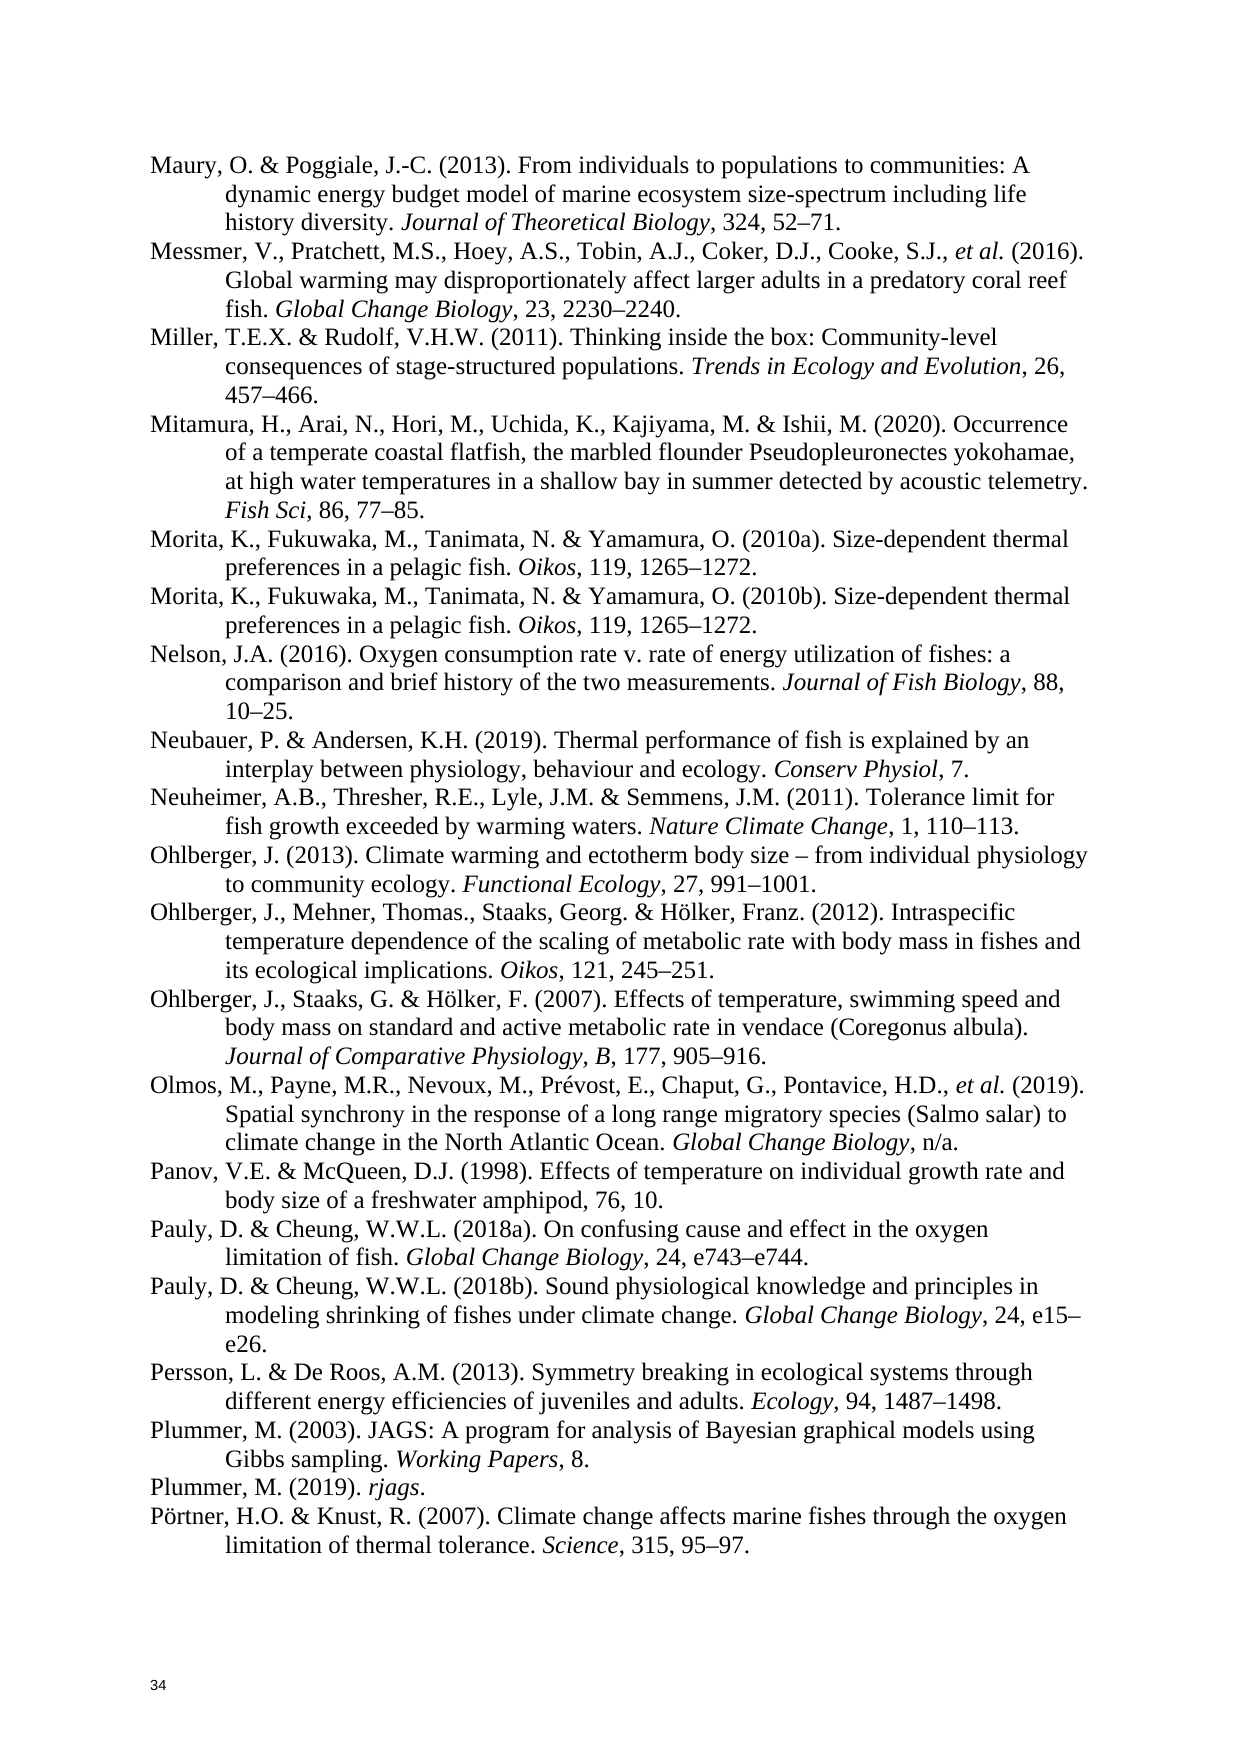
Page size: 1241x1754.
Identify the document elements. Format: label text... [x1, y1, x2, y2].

text Plummer, M. (2019). rjags. [150, 1472, 1090, 1501]
text Persson, L. & De Roos, A.M. (2013). Symmetry breaking in ecological systems through different energy efficiencies of juveniles and adults. Ecology, 94, 1487–1498. [150, 1357, 1090, 1415]
text Maury, O. & Poggiale, J.-C. (2013). From individuals to populations to communities: A dynamic energy budget model of marine ecosystem size-spectrum including life history diversity. Journal of Theoretical Biology, 324, 52–71. [150, 150, 1090, 236]
text Morita, K., Fukuwaka, M., Tanimata, N. & Yamamura, O. (2010a). Size-dependent thermal preferences in a pelagic fish. Oikos, 119, 1265–1272. [150, 524, 1090, 581]
text Morita, K., Fukuwaka, M., Tanimata, N. & Yamamura, O. (2010b). Size-dependent thermal preferences in a pelagic fish. Oikos, 119, 1265–1272. [150, 581, 1090, 639]
text Panov, V.E. & McQueen, D.J. (1998). Effects of temperature on individual growth rate and body size of a freshwater amphipod, 76, 10. [150, 1156, 1090, 1214]
text Neubauer, P. & Andersen, K.H. (2019). Thermal performance of fish is explained by an interplay between physiology, behaviour and ecology. Conserv Physiol, 7. [150, 725, 1090, 782]
text Plummer, M. (2003). JAGS: A program for analysis of Bayesian graphical models using Gibbs sampling. Working Papers, 8. [150, 1415, 1090, 1472]
text Neuheimer, A.B., Thresher, R.E., Lyle, J.M. & Semmens, J.M. (2011). Tolerance limit for fish growth exceeded by warming waters. Nature Climate Change, 1, 110–113. [150, 782, 1090, 840]
text Ohlberger, J. (2013). Climate warming and ectotherm body size – from individual physiology to community ecology. Functional Ecology, 27, 991–1001. [150, 840, 1090, 897]
text Ohlberger, J., Staaks, G. & Hölker, F. (2007). Effects of temperature, swimming speed and body mass on standard and active metabolic rate in vendace (Coregonus albula). Journal of Comparative Physiology, B, 177, 905–916. [150, 984, 1090, 1070]
text Pauly, D. & Cheung, W.W.L. (2018b). Sound physiological knowledge and principles in modeling shrinking of fishes under climate change. Global Change Biology, 24, e15–e26. [150, 1271, 1090, 1357]
text Pauly, D. & Cheung, W.W.L. (2018a). On confusing cause and effect in the oxygen limitation of fish. Global Change Biology, 24, e743–e744. [150, 1214, 1090, 1271]
text Nelson, J.A. (2016). Oxygen consumption rate v. rate of energy utilization of fishes: a comparison and brief history of the two measurements. Journal of Fish Biology, 88, 10–25. [150, 639, 1090, 725]
text Miller, T.E.X. & Rudolf, V.H.W. (2011). Thinking inside the box: Community-level consequences of stage-structured populations. Trends in Ecology and Evolution, 26, 457–466. [150, 322, 1090, 409]
text Mitamura, H., Arai, N., Hori, M., Uchida, K., Kajiyama, M. & Ishii, M. (2020). Occurrence of a temperate coastal flatfish, the marbled flounder Pseudopleuronectes yokohamae, at high water temperatures in a shallow bay in summer detected by acoustic telemetry. Fish Sci, 86, 77–85. [150, 409, 1090, 524]
text Messmer, V., Pratchett, M.S., Hoey, A.S., Tobin, A.J., Coker, D.J., Cooke, S.J., et al. (2016). Global warming may disproportionately affect larger adults in a predatory coral reef fish. Global Change Biology, 23, 2230–2240. [150, 236, 1090, 322]
text Pörtner, H.O. & Knust, R. (2007). Climate change affects marine fishes through the oxygen limitation of thermal tolerance. Science, 315, 95–97. [150, 1501, 1090, 1559]
text Ohlberger, J., Mehner, Thomas., Staaks, Georg. & Hölker, Franz. (2012). Intraspecific temperature dependence of the scaling of metabolic rate with body mass in fishes and its ecological implications. Oikos, 121, 245–251. [150, 897, 1090, 984]
text Olmos, M., Payne, M.R., Nevoux, M., Prévost, E., Chaput, G., Pontavice, H.D., et al. (2019). Spatial synchrony in the response of a long range migratory species (Salmo salar) to climate change in the North Atlantic Ocean. Global Change Biology, n/a. [150, 1070, 1090, 1156]
